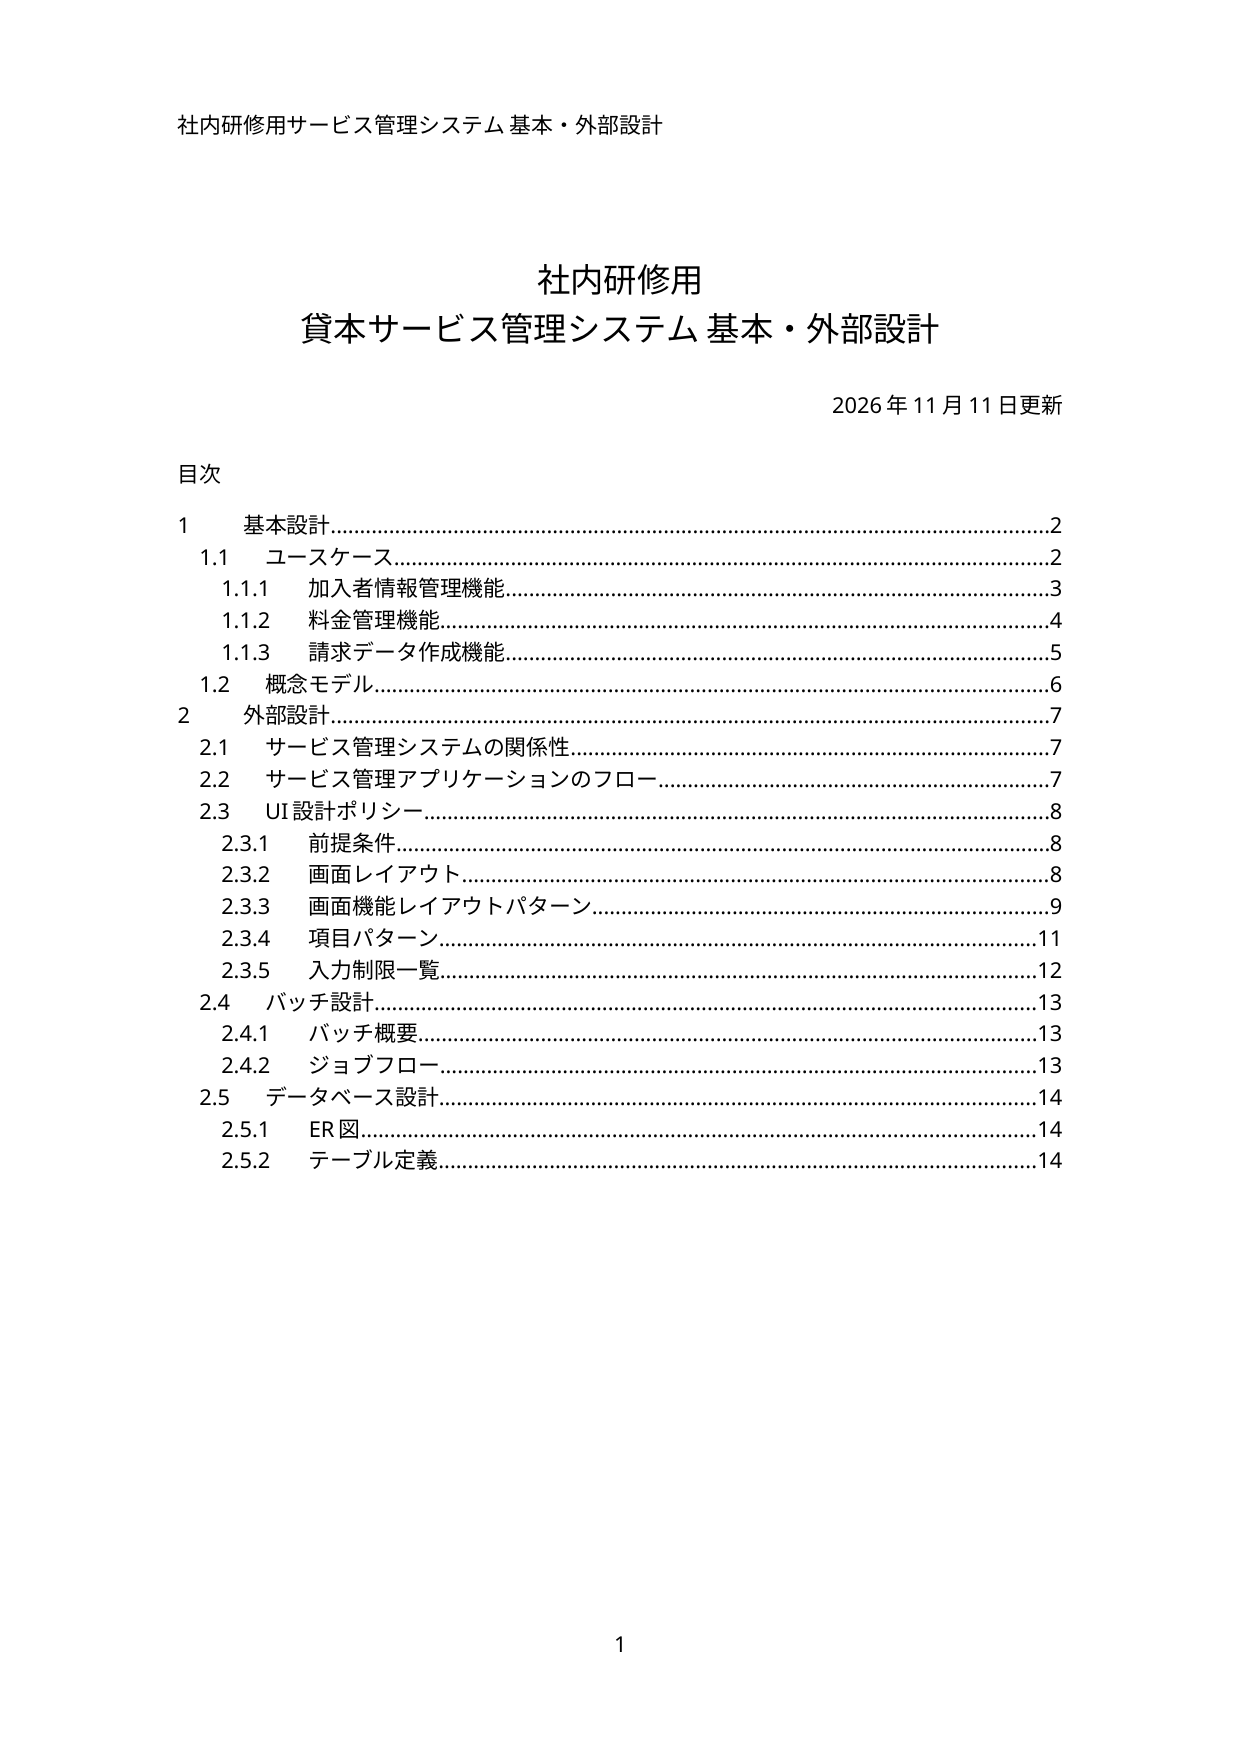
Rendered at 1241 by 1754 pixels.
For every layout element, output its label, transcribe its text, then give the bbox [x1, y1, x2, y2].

text 2023年5月19日更新 [177, 388, 1063, 420]
title 社内研修用 貸本サービス管理システム 基本・外部設計 [177, 254, 1063, 351]
